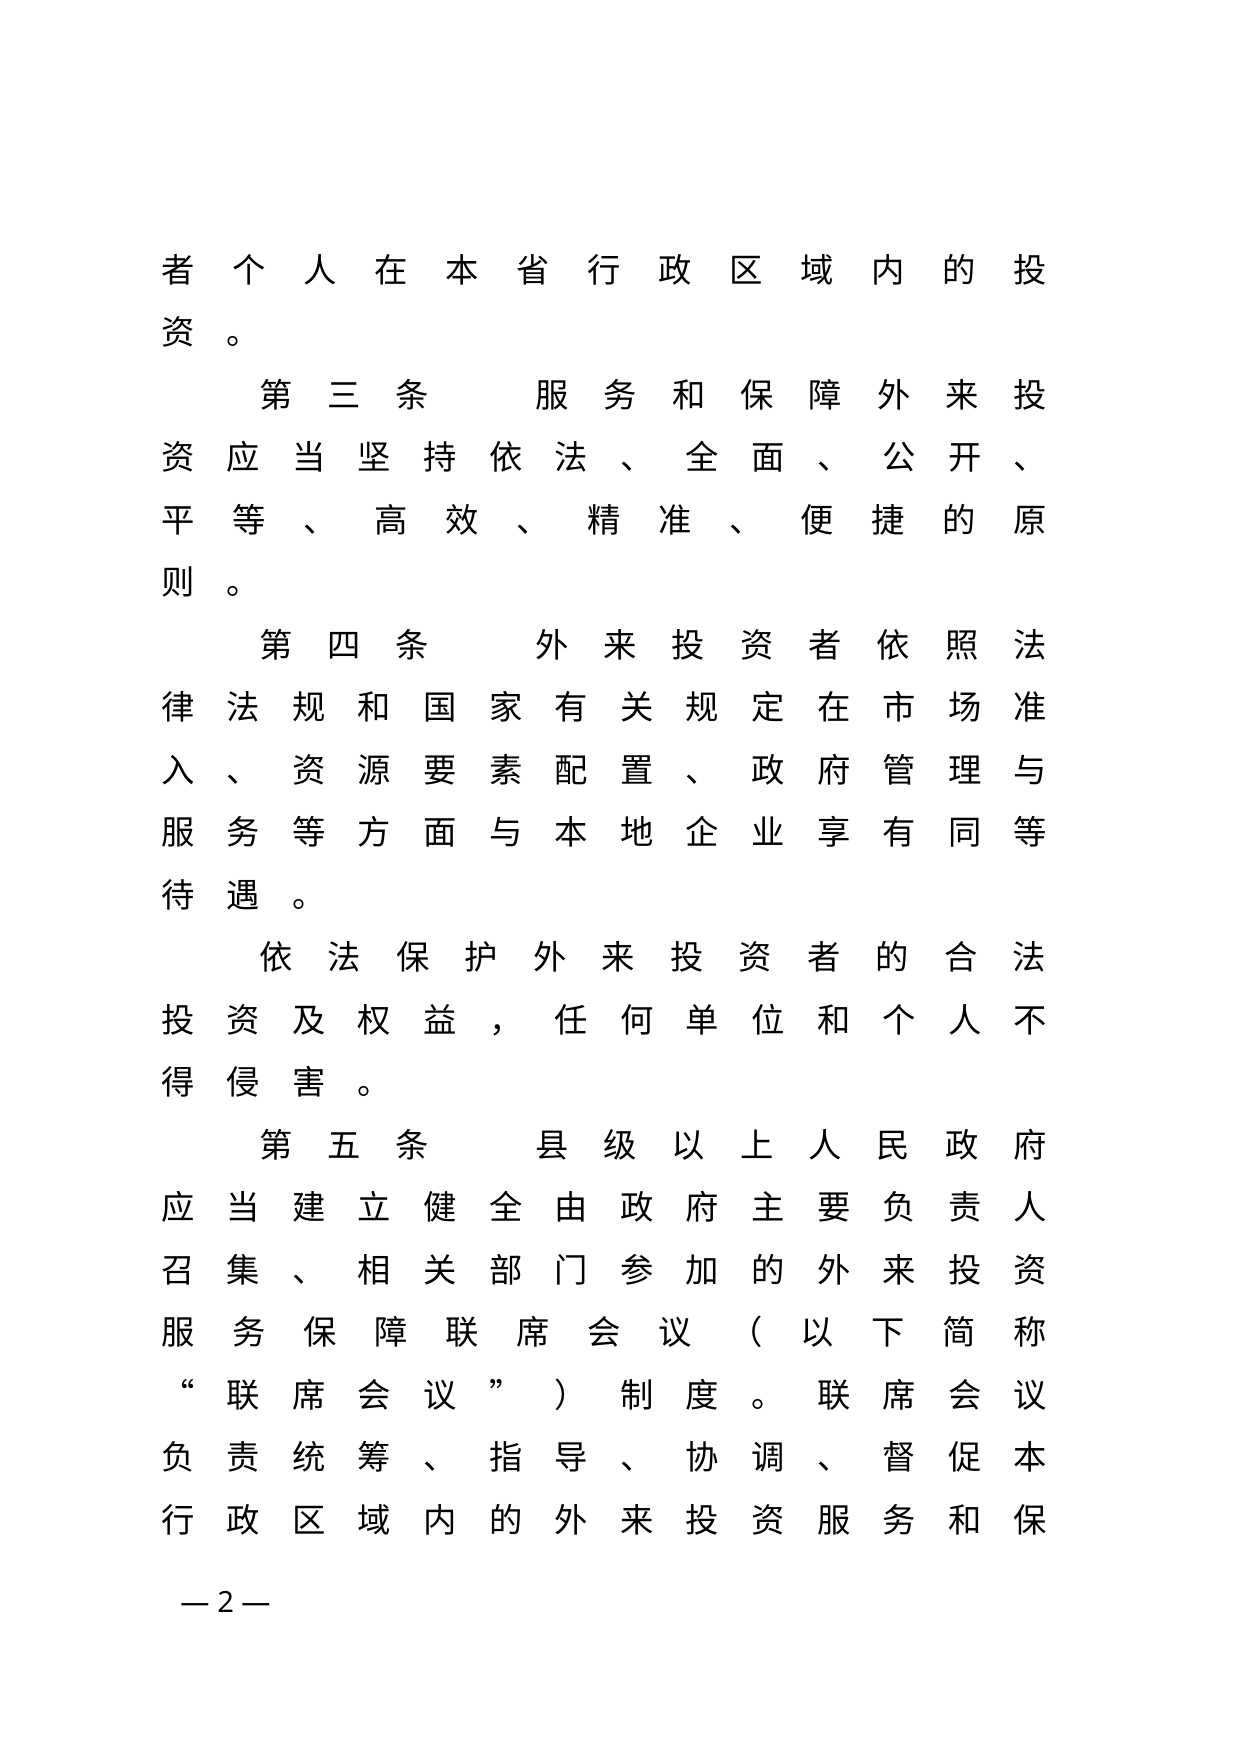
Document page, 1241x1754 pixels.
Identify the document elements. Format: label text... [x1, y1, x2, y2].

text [161, 236, 1079, 361]
text 依法保护外来投资者的合法投资及权益，任何单位和个人不得侵害。 [161, 924, 1079, 1111]
text 第三条 服务和保障外来投资应当坚持依法、全面、公开、平等、高效、精准、便捷的原则。 [161, 361, 1079, 611]
text 第四条 外来投资者依照法律法规和国家有关规定在市场准入、资源要素配置、政府管理与服务等方面与本地企业享有同等待遇。 [161, 611, 1079, 924]
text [161, 1111, 1079, 1549]
